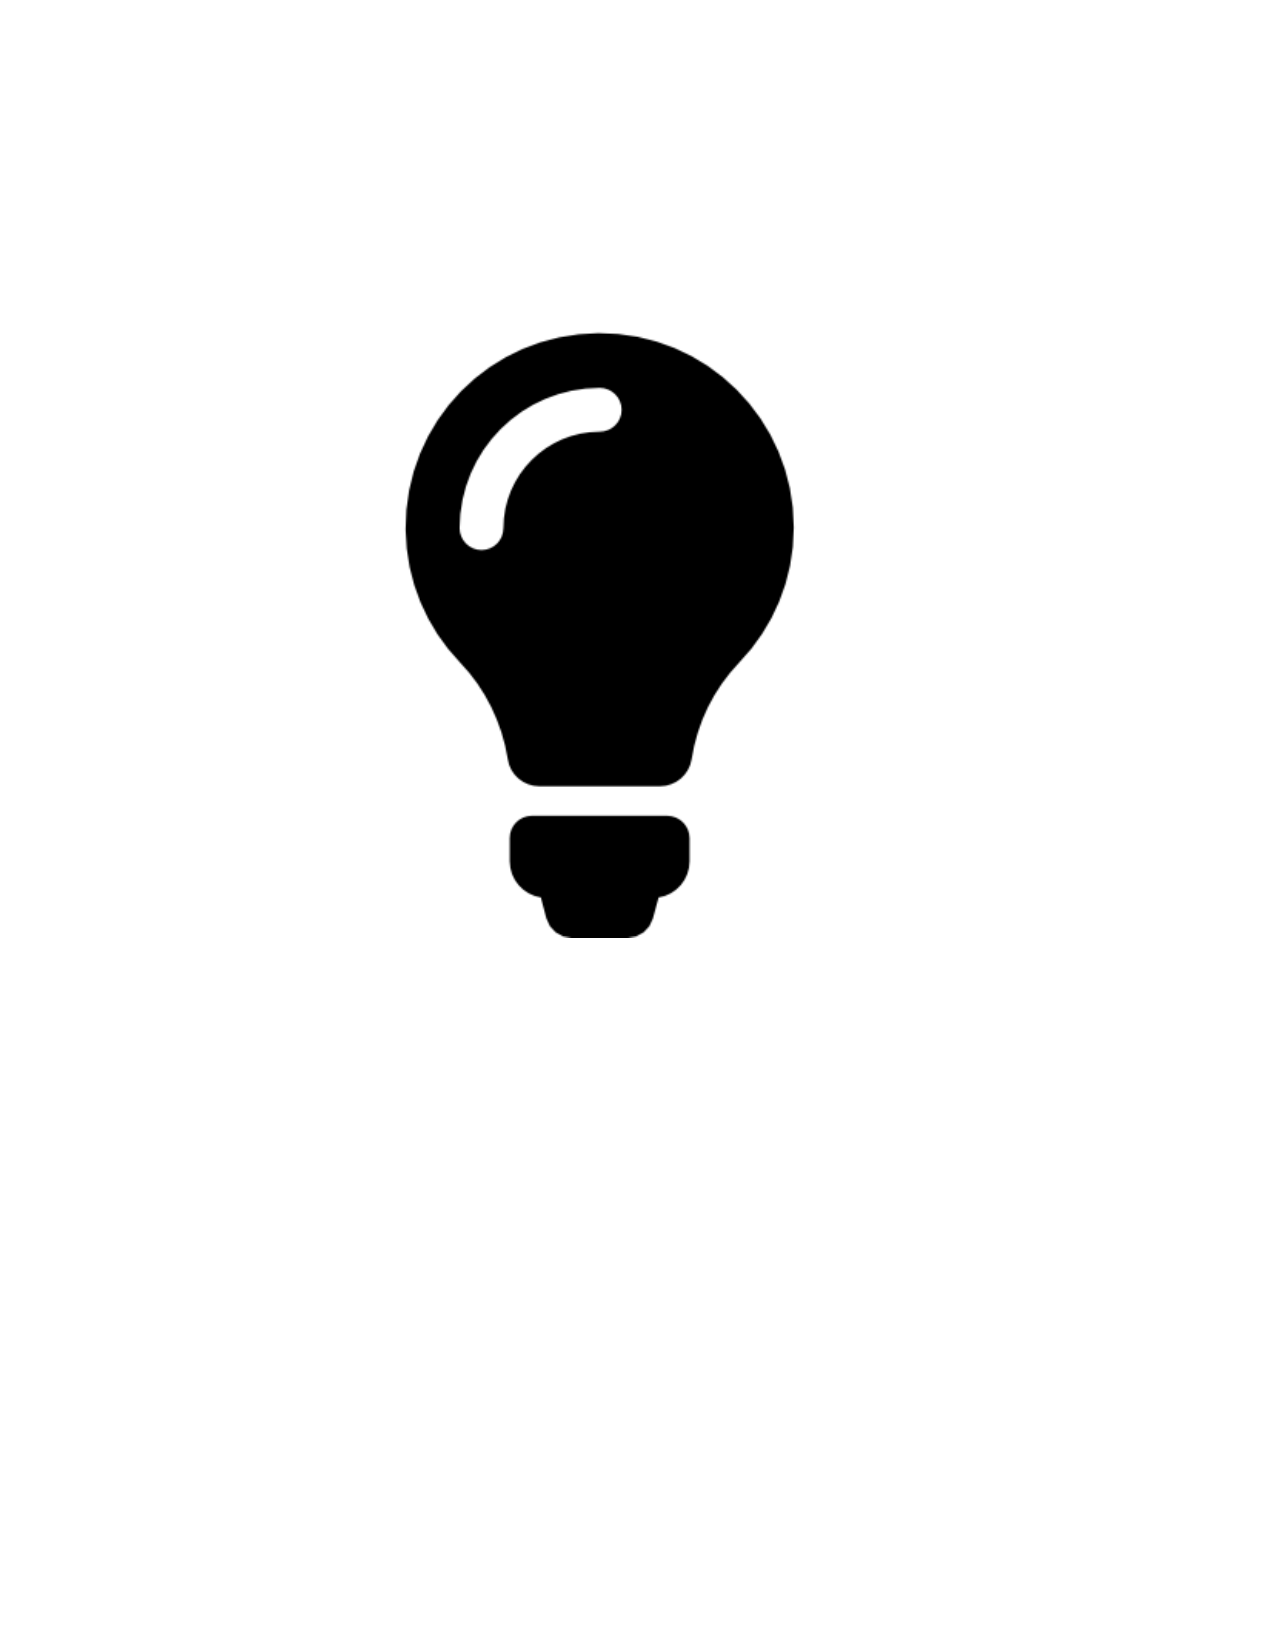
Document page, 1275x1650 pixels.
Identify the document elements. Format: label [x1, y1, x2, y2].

picture [206, 150, 994, 938]
